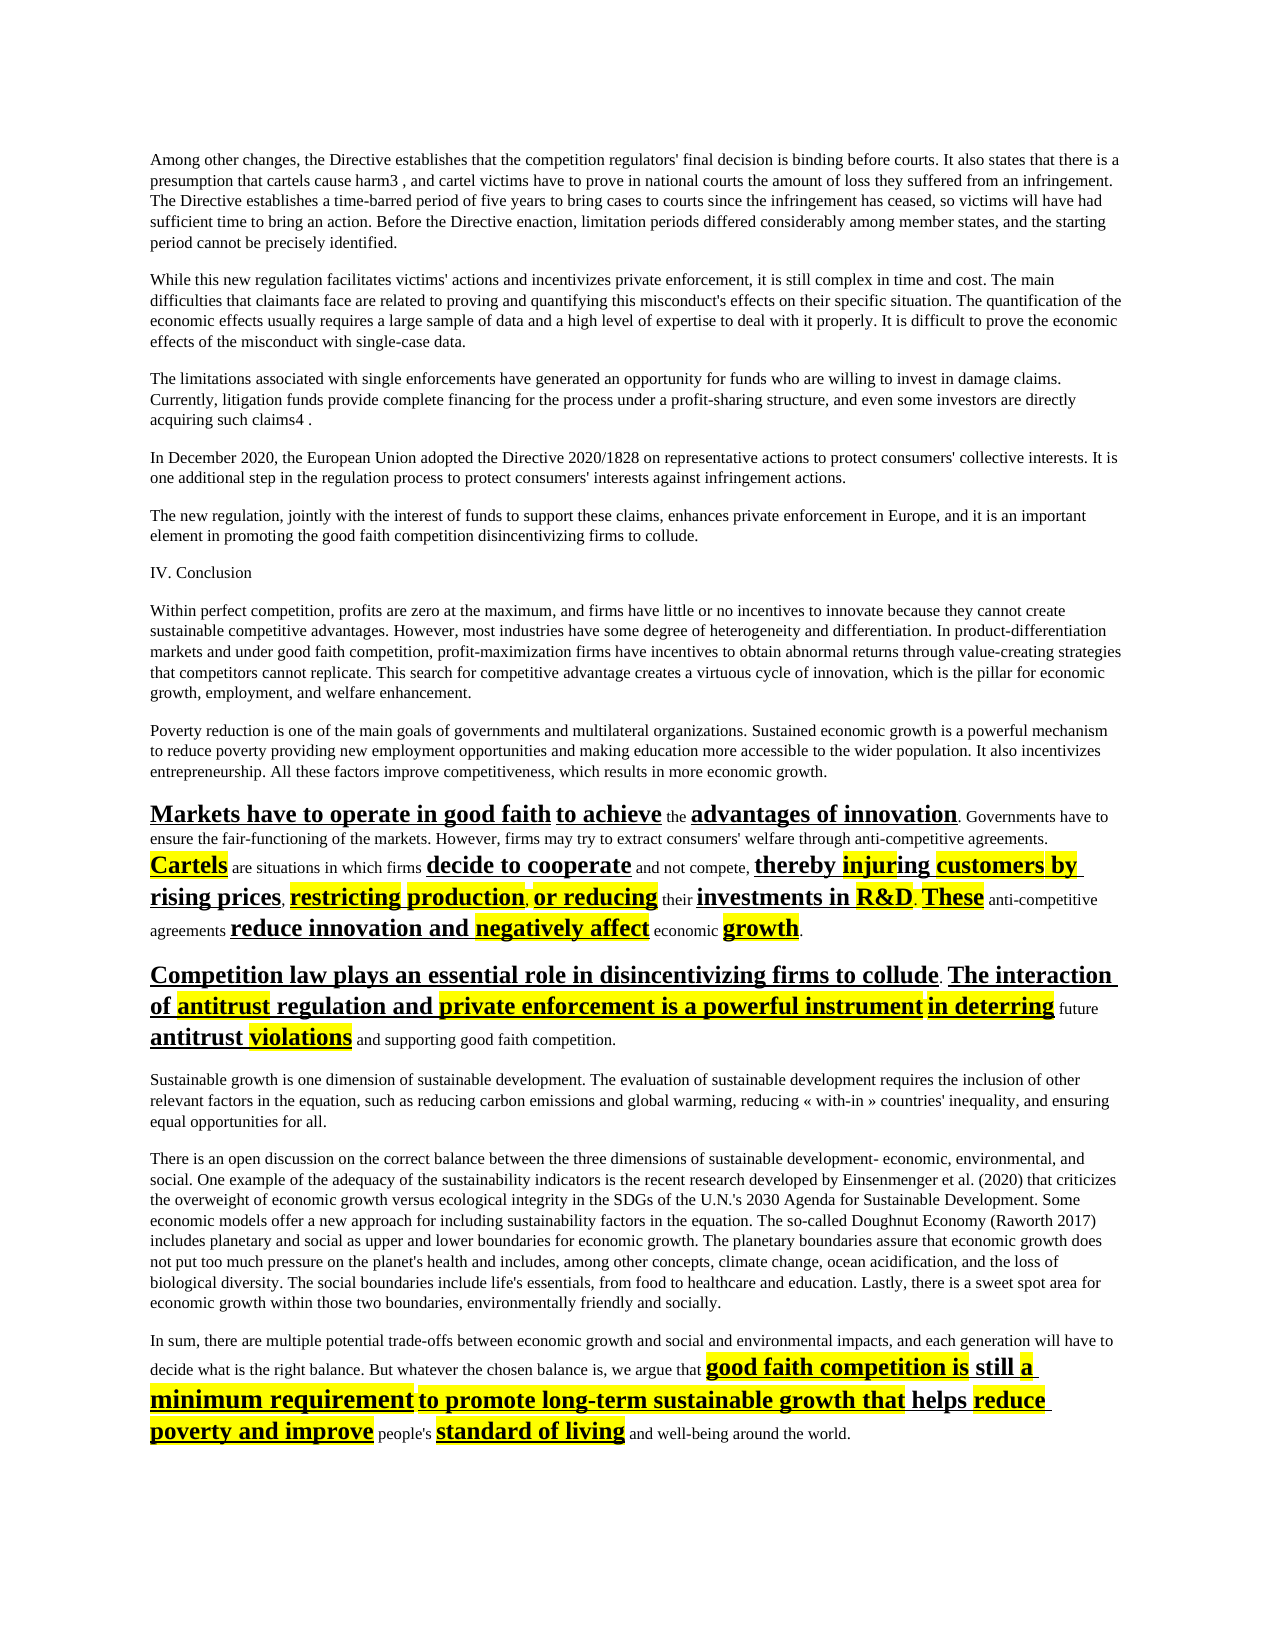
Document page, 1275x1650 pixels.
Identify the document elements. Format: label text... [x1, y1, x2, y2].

text In December 2020, the European Union adopted the Directive 2020/1828 on representative actions to protect consumers' collective interests. It is one additional step in the regulation process to protect consumers' interests against infringement actions. [150, 447, 1125, 487]
text Sustainable growth is one dimension of sustainable development. The evaluation of sustainable development requires the inclusion of other relevant factors in the equation, such as reducing carbon emissions and global warming, reducing « with-in » countries' inequality, and ensuring equal opportunities for all. [150, 1070, 1125, 1131]
text Poverty reduction is one of the main goals of governments and multilateral organizations. Sustained economic growth is a powerful mechanism to reduce poverty providing new employment opportunities and making education more accessible to the wider population. It also incentivizes entrepreneurship. All these factors improve competitiveness, which results in more economic growth. [150, 720, 1125, 781]
text Competition law plays an essential role in disincentivizing firms to collude. The interaction of antitrust regulation and private enforcement is a powerful instrument in deterring future antitrust violations and supporting good faith competition. [150, 960, 1125, 1051]
text Within perfect competition, profits are zero at the maximum, and firms have little or no incentives to innovate because they cannot create sustainable competitive advantages. However, most industries have some degree of heterogeneity and differentiation. In product-differentiation markets and under good faith competition, profit-maximization firms have incentives to obtain abnormal returns through value-creating strategies that competitors cannot replicate. This search for competitive advantage creates a virtuous cycle of innovation, which is the pillar for economic growth, employment, and welfare enhancement. [150, 601, 1125, 702]
text In sum, there are multiple potential trade-offs between economic growth and social and environmental impacts, and each generation will have to decide what is the right balance. But whatever the chosen balance is, we argue that good faith competition is still a minimum requirement to promote long-term sustainable growth that helps reduce poverty and improve people's standard of living and well-being around the world. [150, 1330, 1125, 1445]
text While this new regulation facilitates victims' actions and incentivizes private enforcement, it is still complex in time and cost. The main difficulties that claimants face are related to proving and quantifying this misconduct's effects on their specific situation. The quantification of the economic effects usually requires a large sample of data and a high level of expertise to deal with it properly. It is difficult to prove the economic effects of the misconduct with single-case data. [150, 270, 1125, 351]
text The limitations associated with single enforcements have generated an opportunity for funds who are willing to invest in damage claims. Currently, litigation funds provide complete financing for the process under a profit-sharing structure, and even some investors are directly acquiring such claims4 . [150, 369, 1125, 429]
text IV. Conclusion [150, 563, 1125, 582]
text The new regulation, jointly with the interest of funds to support these claims, enhances private enforcement in Europe, and it is an important element in promoting the good faith competition disincentivizing firms to collude. [150, 505, 1125, 545]
text There is an open discussion on the correct balance between the three dimensions of sustainable development- economic, environmental, and social. One example of the adequacy of the sustainability indicators is the recent research developed by Einsenmenger et al. (2020) that criticizes the overweight of economic growth versus ecological integrity in the SDGs of the U.N.'s 2030 Agenda for Sustainable Development. Some economic models offer a new approach for including sustainability factors in the equation. The so-called Doughnut Economy (Raworth 2017) includes planetary and social as upper and lower boundaries for economic growth. The planetary boundaries assure that economic growth does not put too much pressure on the planet's health and includes, among other concepts, climate change, ocean acidification, and the loss of biological diversity. The social boundaries include life's essentials, from food to healthcare and education. Lastly, there is a sweet spot area for economic growth within those two boundaries, environmentally friendly and socially. [150, 1149, 1125, 1312]
text Among other changes, the Directive establishes that the competition regulators' final decision is binding before courts. It also states that there is a presumption that cartels cause harm3 , and cartel victims have to prove in national courts the amount of loss they suffered from an infringement. The Directive establishes a time-barred period of five years to bring cases to courts since the infringement has ceased, so victims will have had sufficient time to bring an action. Before the Directive enaction, limitation periods differed considerably among member states, and the starting period cannot be precisely identified. [150, 150, 1125, 252]
text Markets have to operate in good faith to achieve the advantages of innovation. Governments have to ensure the fair-functioning of the markets. However, firms may try to extract consumers' welfare through anti-competitive agreements. Cartels are situations in which firms decide to cooperate and not compete, thereby injuring customers by rising prices, restricting production, or reducing their investments in R&D. These anti-competitive agreements reduce innovation and negatively affect economic growth. [150, 799, 1125, 941]
